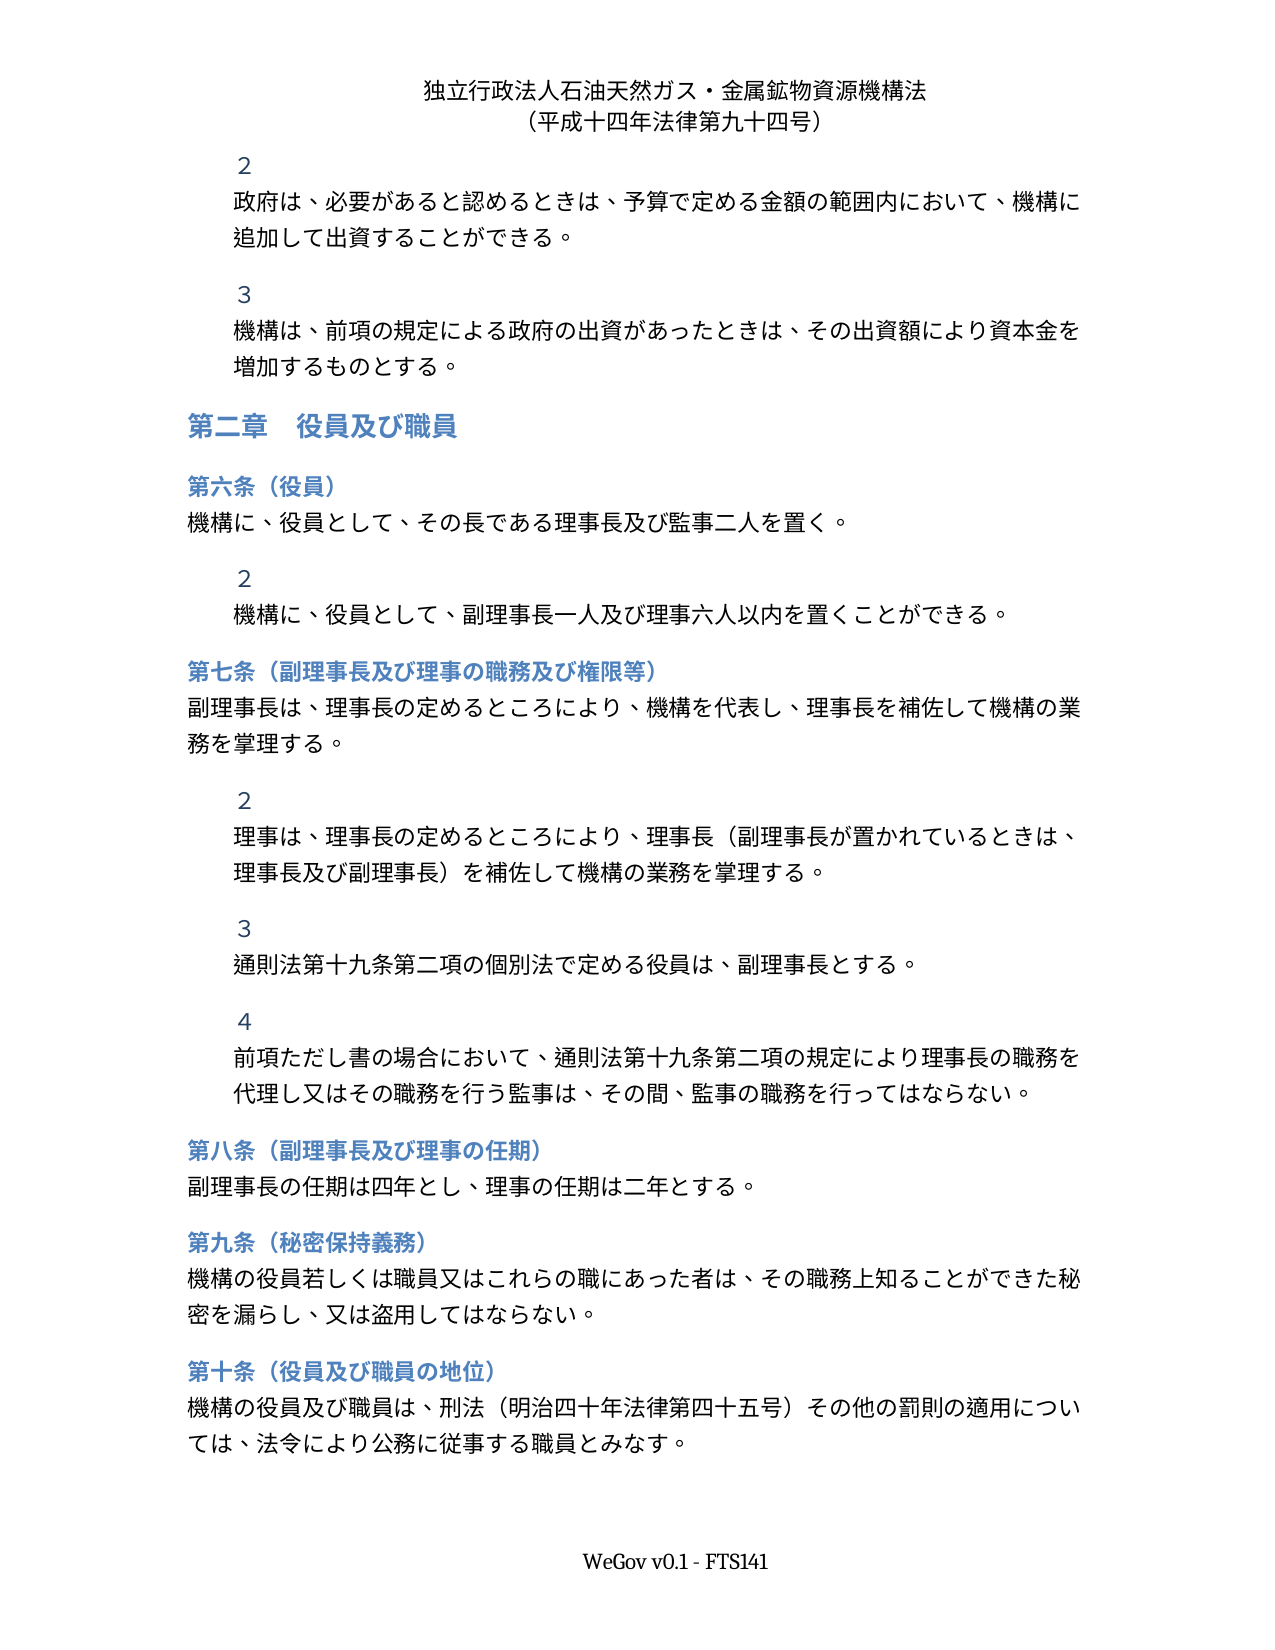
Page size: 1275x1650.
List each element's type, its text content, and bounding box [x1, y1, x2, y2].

subtitle ３ [233, 913, 1087, 944]
subtitle ２ [233, 150, 1087, 181]
subtitle 第十条（役員及び職員の地位） [187, 1356, 1087, 1387]
text 政府は、必要があると認めるときは、予算で定める金額の範囲内において、機構に追加して出資することができる。 [233, 186, 1087, 253]
text 機構は、前項の規定による政府の出資があったときは、その出資額により資本金を増加するものとする。 [233, 314, 1087, 382]
text 機構の役員及び職員は、刑法（明治四十年法律第四十五号）その他の罰則の適用については、法令により公務に従事する職員とみなす。 [187, 1392, 1087, 1459]
subtitle 第六条（役員） [187, 471, 1087, 502]
subtitle ４ [233, 1006, 1087, 1037]
subtitle ２ [233, 563, 1087, 594]
text 機構に、役員として、副理事長一人及び理事六人以内を置くことができる。 [233, 599, 1087, 630]
text 通則法第十九条第二項の個別法で定める役員は、副理事長とする。 [233, 949, 1087, 980]
subtitle ３ [233, 279, 1087, 310]
text 理事は、理事長の定めるところにより、理事長（副理事長が置かれているときは、理事長及び副理事長）を補佐して機構の業務を掌理する。 [233, 821, 1087, 888]
subtitle 第八条（副理事長及び理事の任期） [187, 1134, 1087, 1166]
text 副理事長の任期は四年とし、理事の任期は二年とする。 [187, 1171, 1087, 1202]
text 機構の役員若しくは職員又はこれらの職にあった者は、その職務上知ることができた秘密を漏らし、又は盗用してはならない。 [187, 1263, 1087, 1330]
text 機構に、役員として、その長である理事長及び監事二人を置く。 [187, 506, 1087, 538]
text 副理事長は、理事長の定めるところにより、機構を代表し、理事長を補佐して機構の業務を掌理する。 [187, 692, 1087, 759]
text 前項ただし書の場合において、通則法第十九条第二項の規定により理事長の職務を代理し又はその職務を行う監事は、その間、監事の職務を行ってはならない。 [233, 1042, 1087, 1109]
subtitle 第九条（秘密保持義務） [187, 1227, 1087, 1258]
subtitle 第七条（副理事長及び理事の職務及び権限等） [187, 656, 1087, 687]
subtitle ２ [233, 784, 1087, 816]
subtitle 第二章 役員及び職員 [187, 407, 1087, 444]
